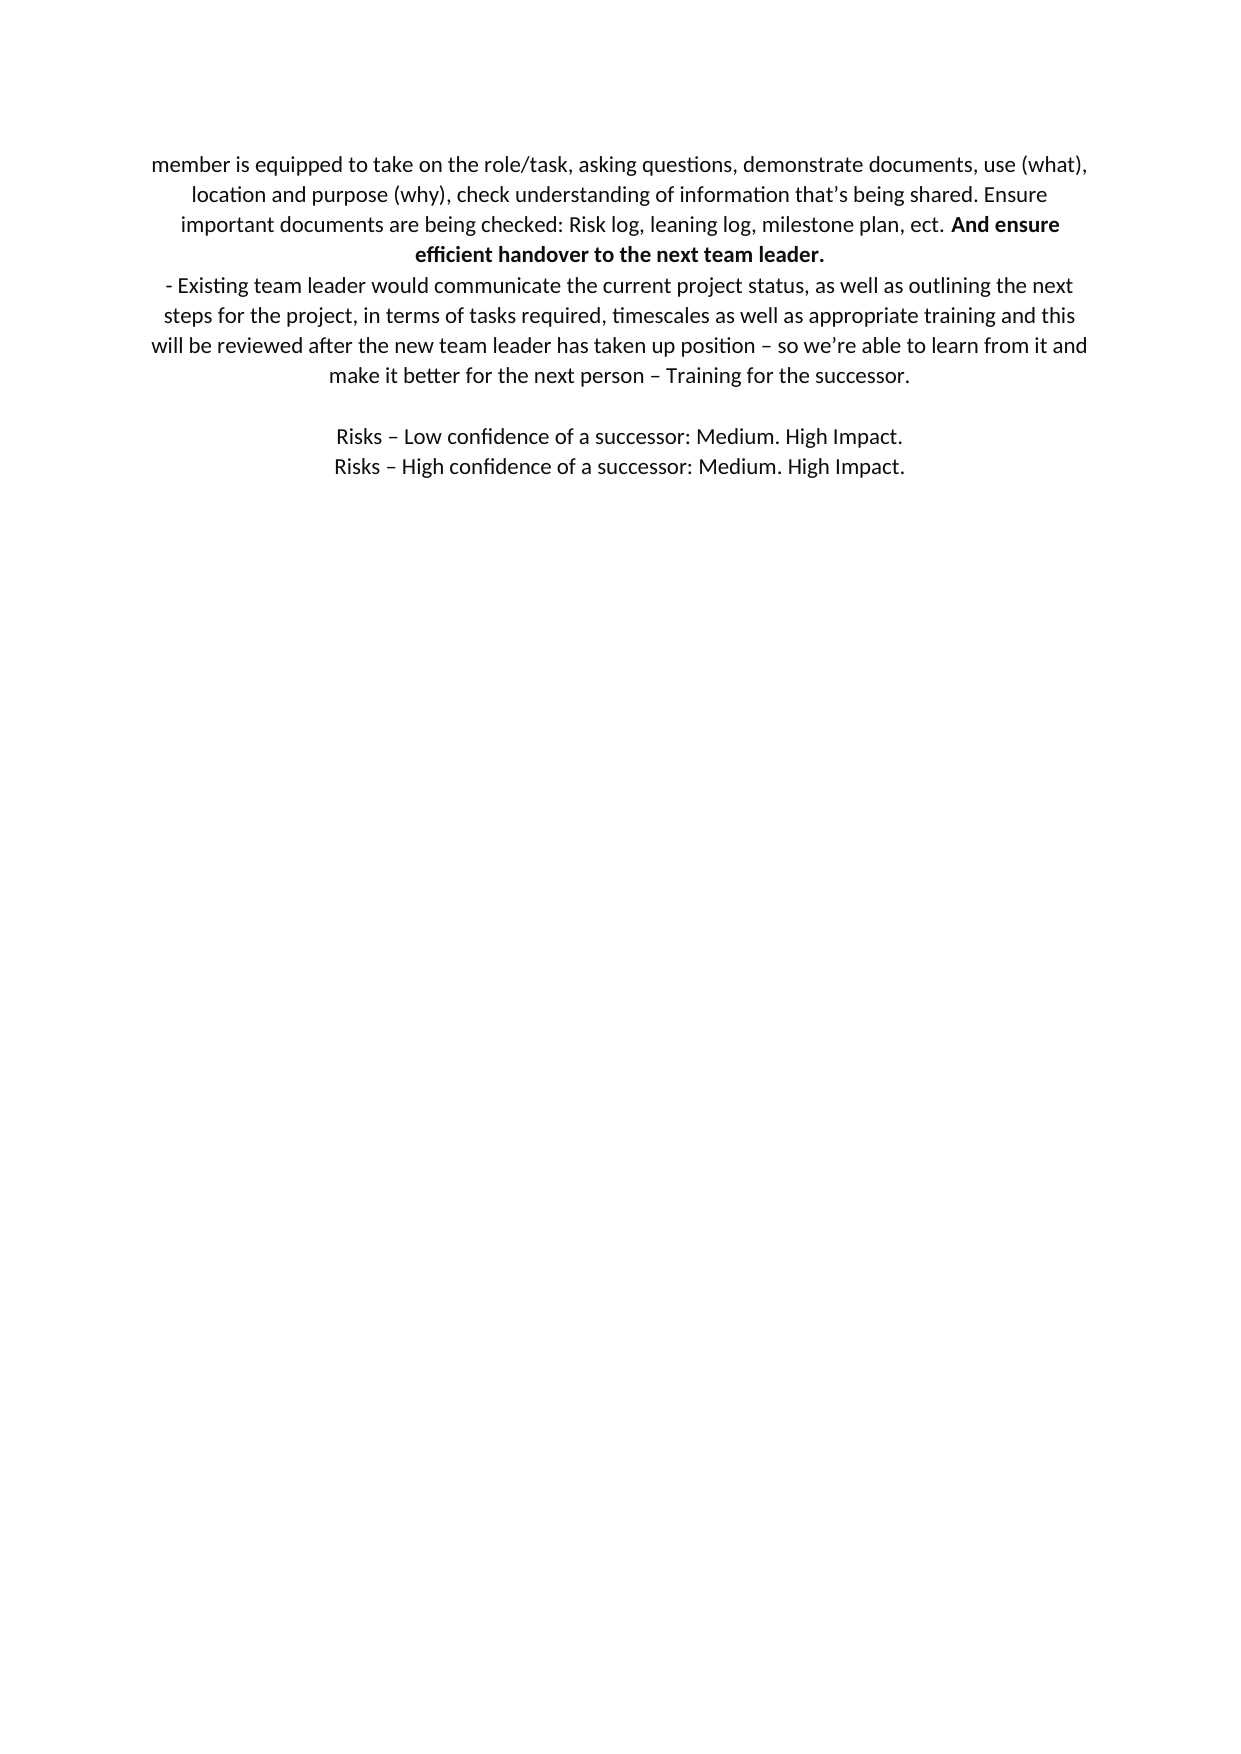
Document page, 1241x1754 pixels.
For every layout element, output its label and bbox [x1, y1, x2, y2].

text [150, 150, 1090, 480]
